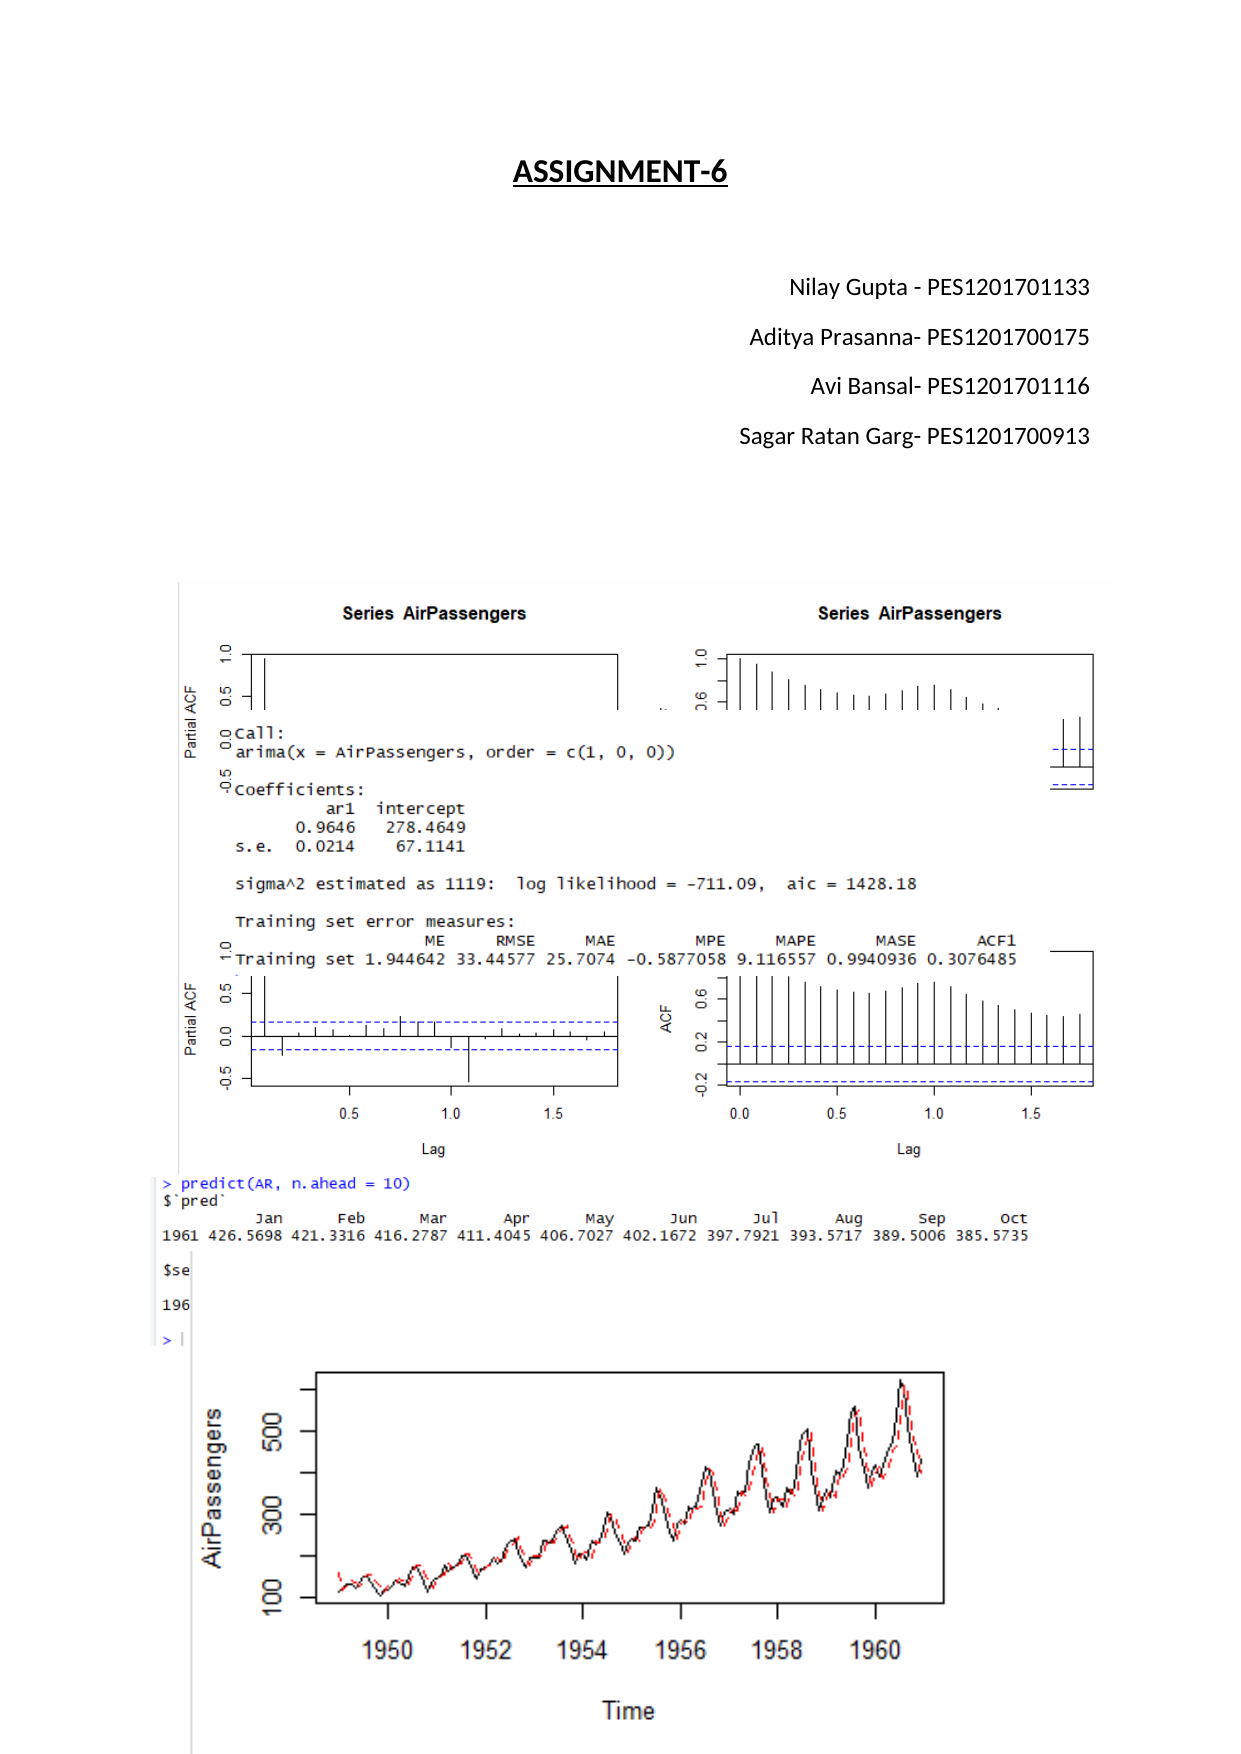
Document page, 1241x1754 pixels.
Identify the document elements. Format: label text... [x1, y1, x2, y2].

text Nilay Gupta - PES1201701133 [150, 271, 1090, 302]
text Aditya Prasanna- PES1201700175 [150, 321, 1090, 351]
picture [177, 582, 1118, 1174]
text Sagar Ratan Garg- PES1201700913 [150, 420, 1090, 451]
picture [150, 1177, 1091, 1754]
text Avi Bansal- PES1201701116 [150, 370, 1090, 401]
text ASSIGNMENT-6 [150, 150, 1090, 191]
